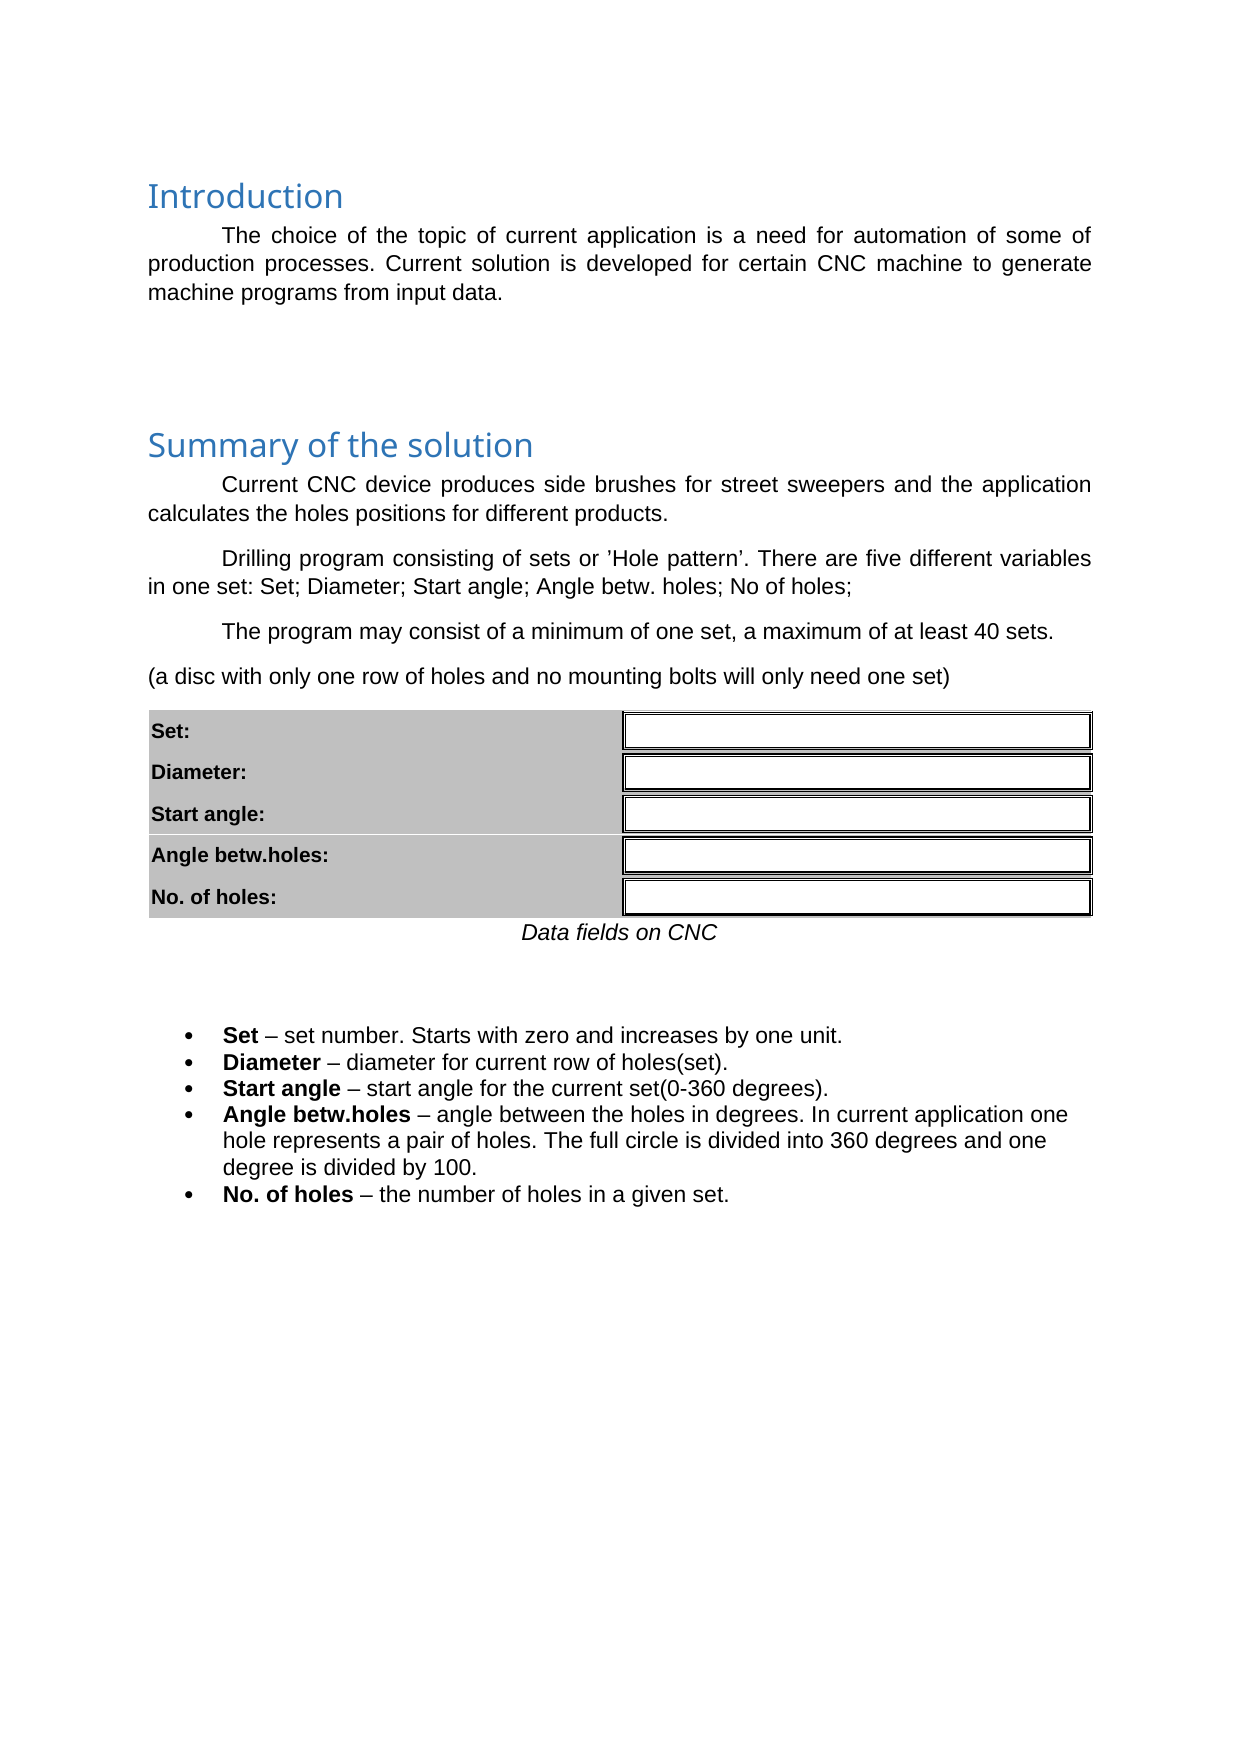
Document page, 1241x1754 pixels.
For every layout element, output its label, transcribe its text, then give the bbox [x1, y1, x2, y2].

list No. of holes – the number of holes in a given set. [185, 1180, 1093, 1208]
list Angle betw.holes – angle between the holes in degrees. In current application one hole represents a pair of holes. The full circle is divided into 360 degrees and one degree is divided by 100. [185, 1101, 1093, 1180]
text The choice of the topic of current application is a need for automation of some of production processes. Current solution is developed for certain CNC machine to generate machine programs from input data. [148, 222, 1093, 305]
text Drilling program consisting of sets or ’Hole pattern’. There are five different variables in one set: Set; Diameter; Start angle; Angle betw. holes; No of holes; [148, 544, 1093, 599]
text Data fields on CNC [148, 919, 1093, 946]
subtitle Summary of the solution [148, 422, 1093, 467]
list Set – set number. Starts with zero and increases by one unit. [185, 1022, 1093, 1048]
text Current CNC device produces side brushes for street sweepers and the application calculates the holes positions for different products. [148, 471, 1093, 526]
text (a disc with only one row of holes and no mounting bolts will only need one set) [148, 663, 1093, 689]
text The program may consist of a minimum of one set, a maximum of at least 40 sets. [148, 618, 1093, 644]
subtitle Introduction [148, 173, 1093, 218]
list Start angle – start angle for the current set(0-360 degrees). [185, 1075, 1093, 1101]
list Diameter – diameter for current row of holes(set). [185, 1048, 1093, 1075]
